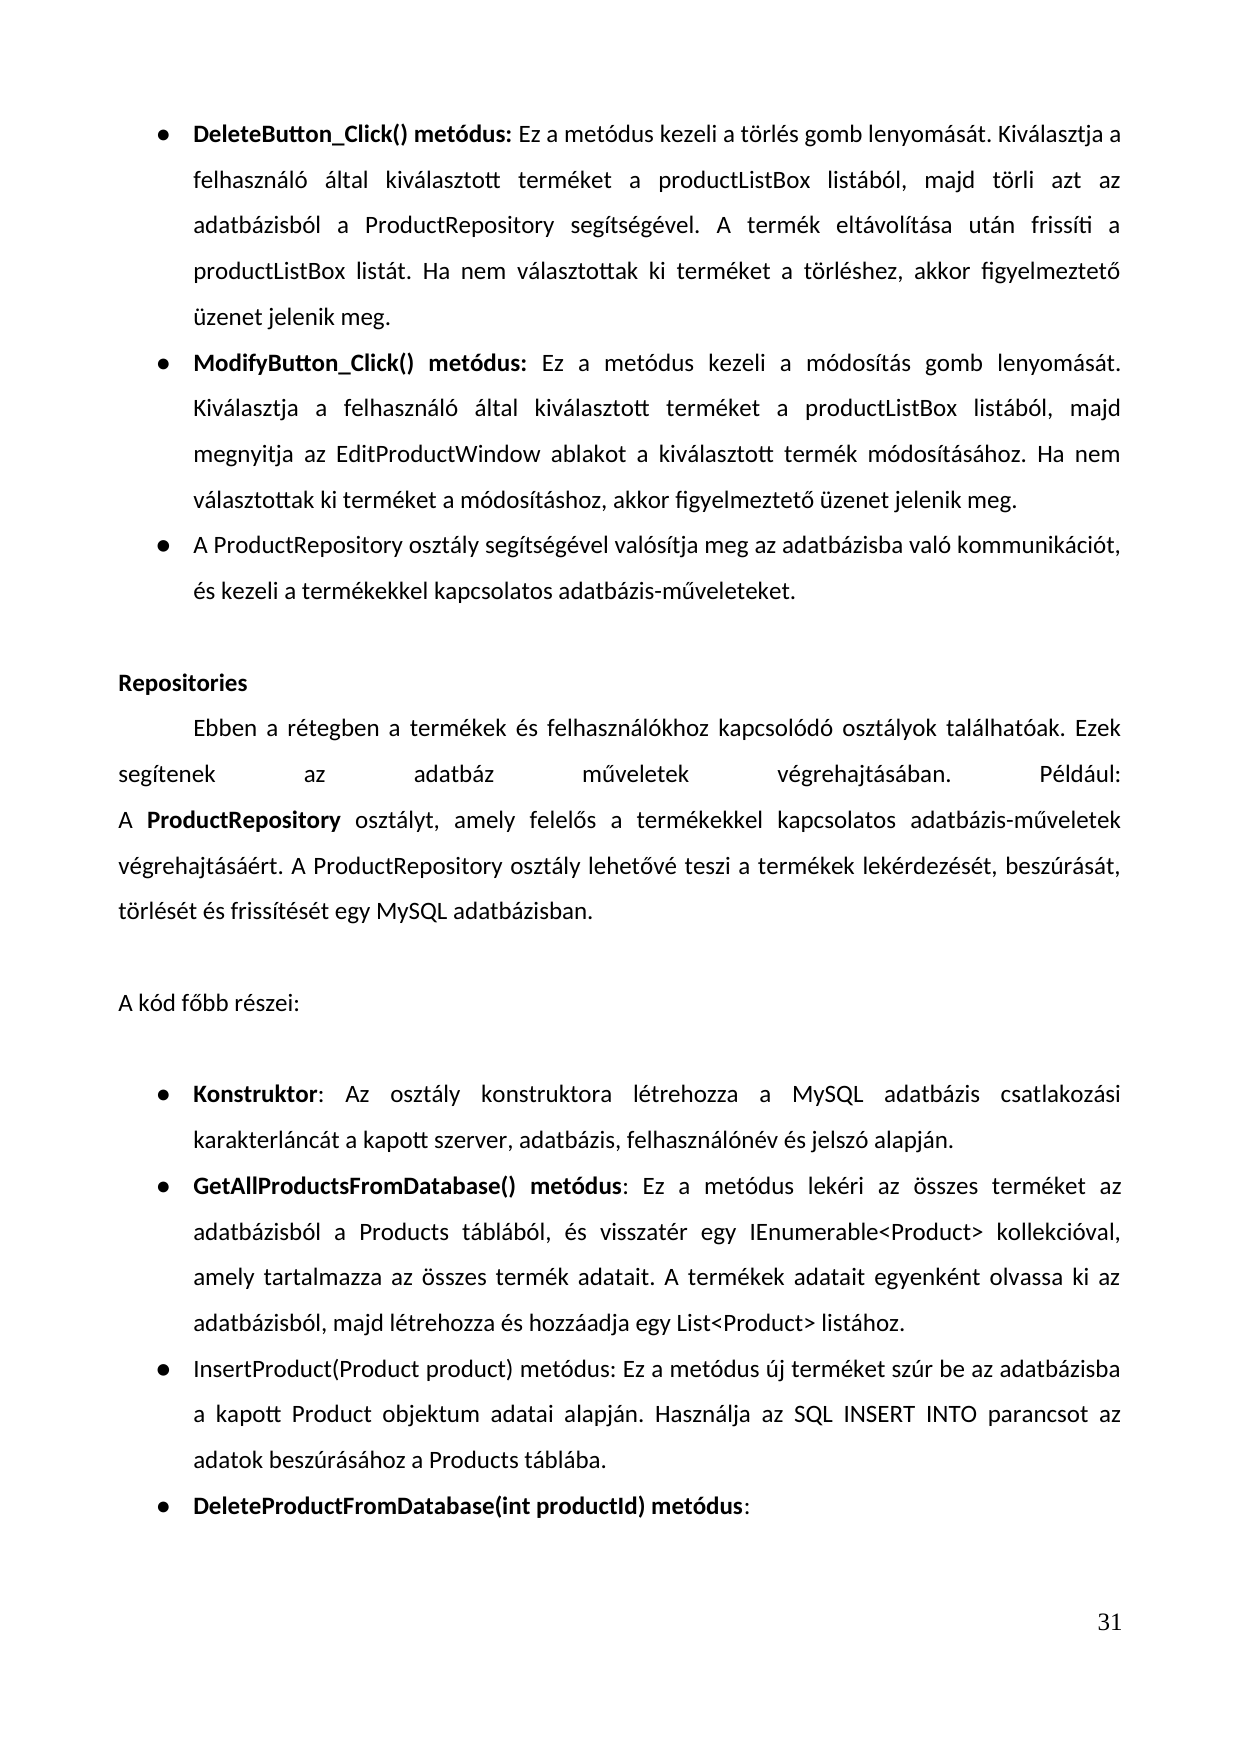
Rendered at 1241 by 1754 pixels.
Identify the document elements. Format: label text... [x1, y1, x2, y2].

text Ebben a rétegben a termékek és felhasználókhoz kapcsolódó osztályok találhatóak. Ezek segítenek az adatbáz műveletek végrehajtásában. Például: A ProductRepository osztályt, amely felelős a termékekkel kapcsolatos adatbázis-műveletek végrehajtásáért. A ProductRepository osztály lehetővé teszi a termékek lekérdezését, beszúrását, törlését és frissítését egy MySQL adatbázisban. [118, 713, 1122, 926]
list Konstruktor: Az osztály konstruktora létrehozza a MySQL adatbázis csatlakozási karakterláncát a kapott szerver, adatbázis, felhasználónév és jelszó alapján. [156, 1078, 1122, 1155]
list GetAllProductsFromDatabase() metódus: Ez a metódus lekéri az összes terméket az adatbázisból a Products táblából, és visszatér egy IEnumerable<Product> kollekcióval, amely tartalmazza az összes termék adatait. A termékek adatait egyenként olvassa ki az adatbázisból, majd létrehozza és hozzáadja egy List<Product> listához. [156, 1170, 1122, 1338]
list DeleteProductFromDatabase(int productId) metódus: [156, 1490, 1122, 1521]
list InsertProduct(Product product) metódus: Ez a metódus új terméket szúr be az adatbázisba a kapott Product objektum adatai alapján. Használja az SQL INSERT INTO parancsot az adatok beszúrásához a Products táblába. [156, 1353, 1122, 1475]
text A kód főbb részei: [118, 987, 1122, 1017]
list DeleteButton_Click() metódus: Ez a metódus kezeli a törlés gomb lenyomását. Kiválasztja a felhasználó által kiválasztott terméket a productListBox listából, majd törli azt az adatbázisból a ProductRepository segítségével. A termék eltávolítása után frissíti a productListBox listát. Ha nem választottak ki terméket a törléshez, akkor figyelmeztető üzenet jelenik meg. [156, 118, 1122, 332]
list A ProductRepository osztály segítségével valósítja meg az adatbázisba való kommunikációt, és kezeli a termékekkel kapcsolatos adatbázis-műveleteket. [156, 530, 1122, 606]
list ModifyButton_Click() metódus: Ez a metódus kezeli a módosítás gomb lenyomását. Kiválasztja a felhasználó által kiválasztott terméket a productListBox listából, majd megnyitja az EditProductWindow ablakot a kiválasztott termék módosításához. Ha nem választottak ki terméket a módosításhoz, akkor figyelmeztető üzenet jelenik meg. [156, 347, 1122, 514]
text Repositories [118, 667, 1122, 697]
